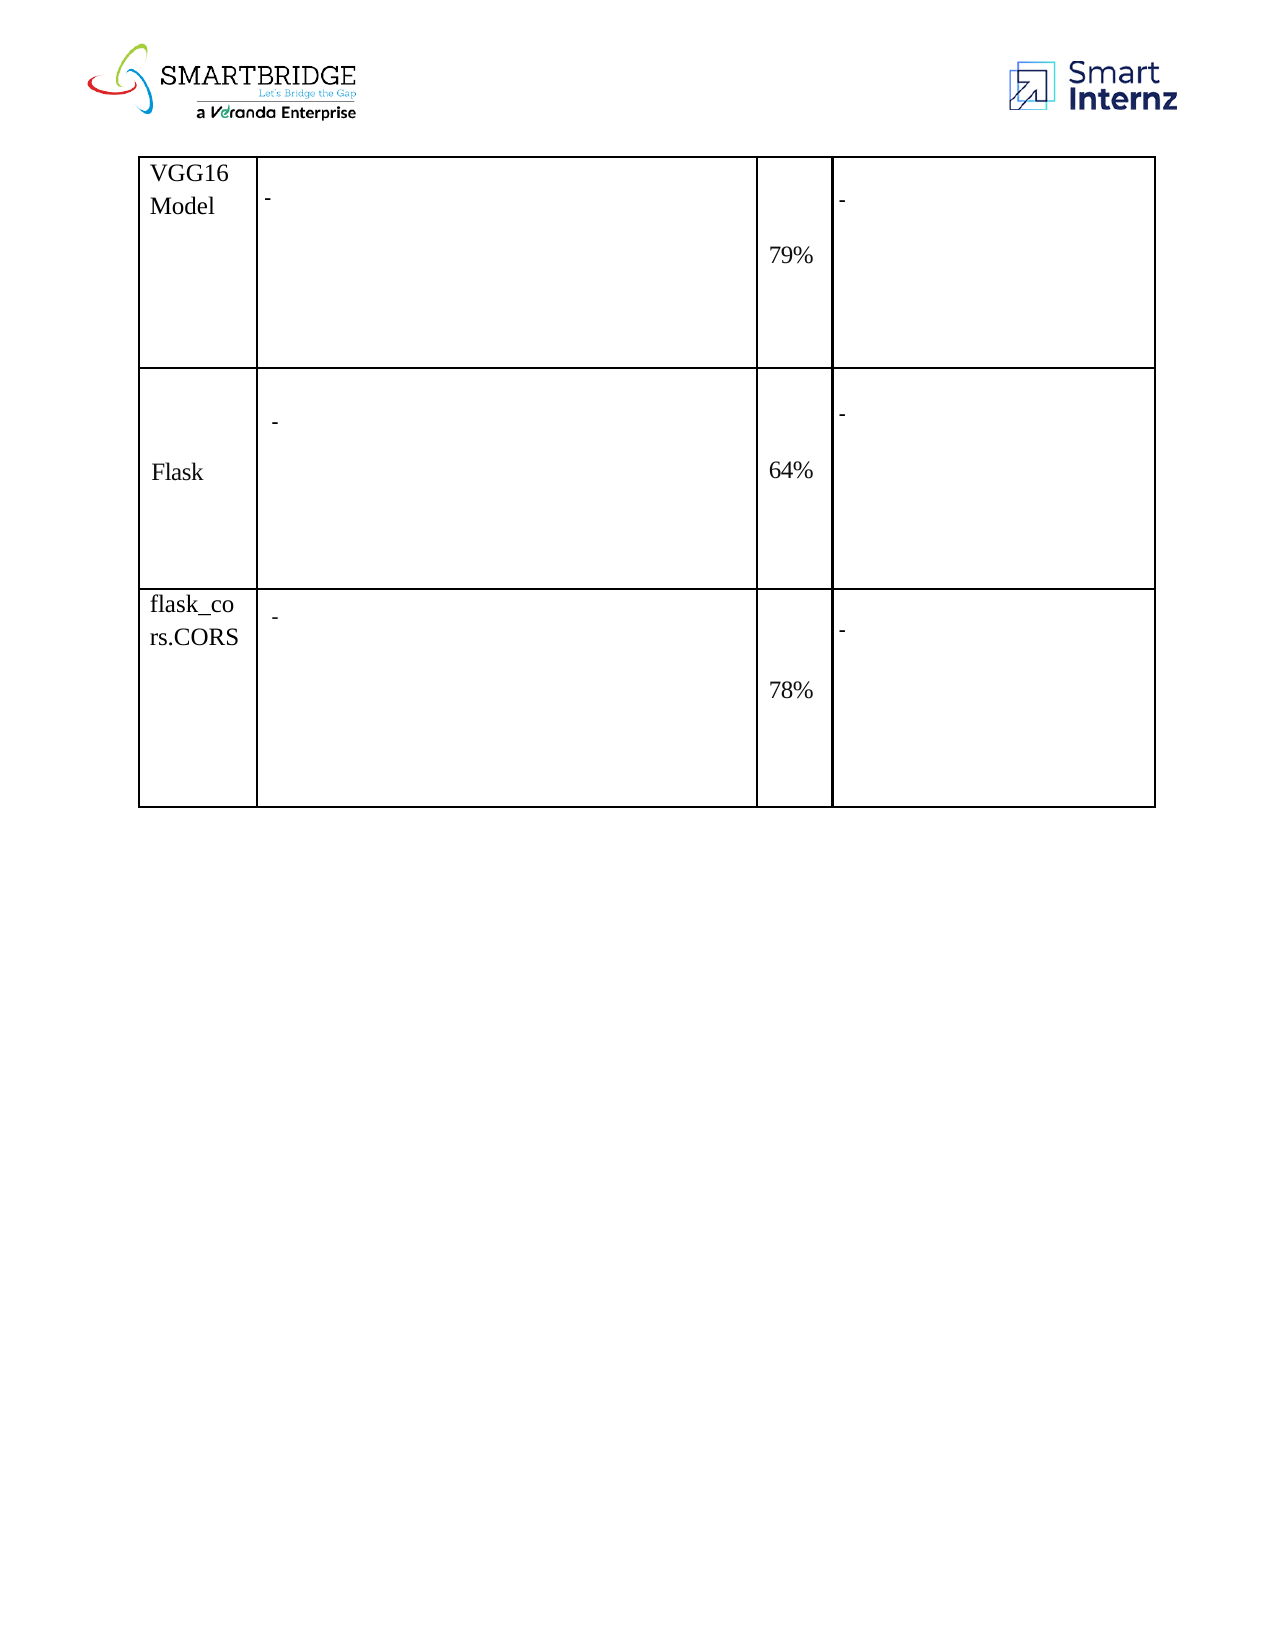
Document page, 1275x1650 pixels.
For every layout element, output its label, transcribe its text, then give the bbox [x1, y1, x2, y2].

table_header VGG16 Model [140, 158, 256, 367]
table_cell - [258, 590, 756, 806]
picture [73, 20, 371, 143]
table_cell - [834, 369, 1154, 587]
table_cell 64% [758, 369, 831, 587]
table_header 79% [758, 158, 831, 367]
table_cell [140, 369, 256, 587]
picture [1004, 61, 1182, 110]
table_header - [834, 158, 1154, 367]
table_cell - [258, 369, 756, 587]
table_header - [258, 158, 756, 367]
table_cell 78% [758, 590, 831, 806]
table_cell flask_cors.CORS [140, 590, 256, 806]
table_cell - [834, 590, 1154, 806]
